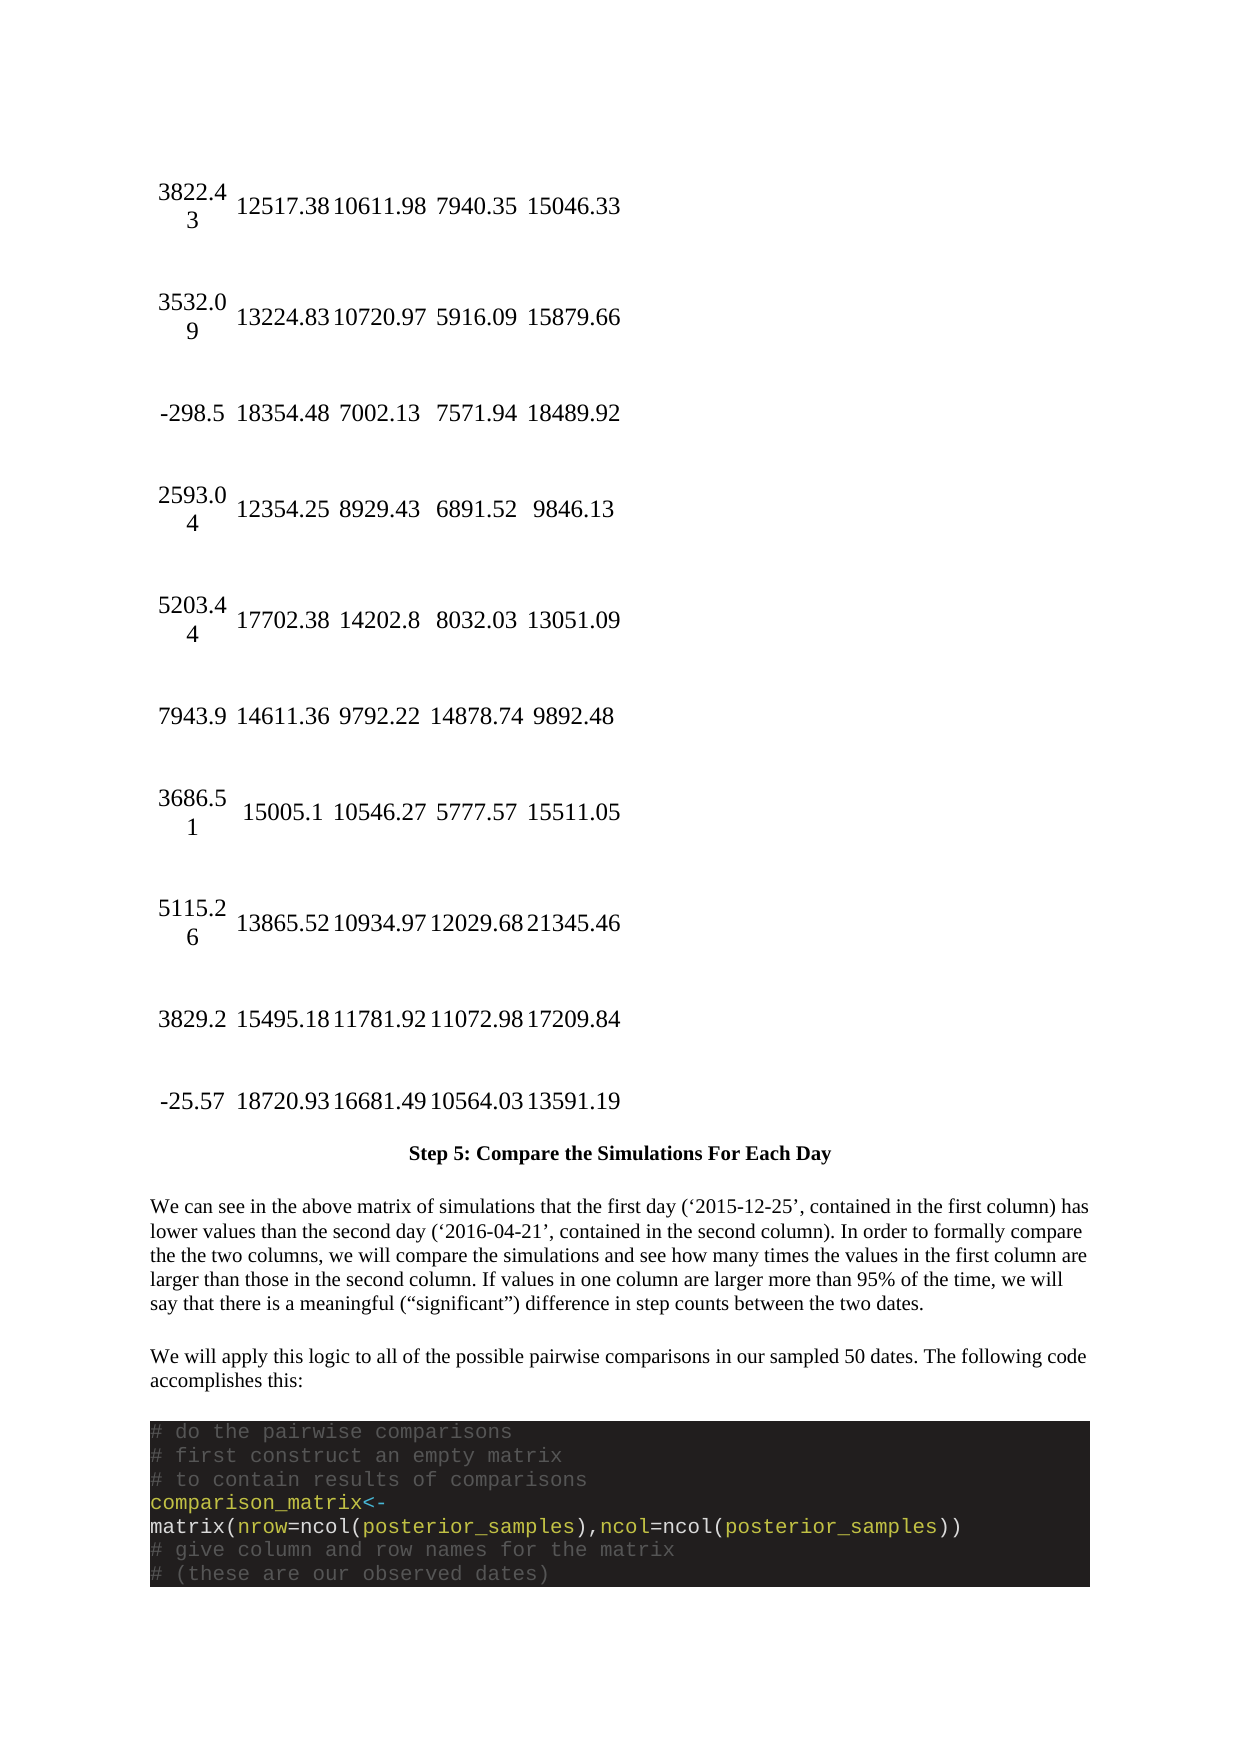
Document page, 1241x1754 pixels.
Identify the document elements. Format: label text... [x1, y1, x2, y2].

table_cell 6891.52 [428, 453, 525, 564]
table_cell 7002.13 [331, 371, 428, 453]
table_cell 15879.66 [525, 261, 622, 371]
table_cell 8929.43 [331, 453, 428, 564]
table_cell 13224.83 [234, 261, 331, 371]
table_cell 10564.03 [428, 1059, 525, 1141]
table_cell 15511.05 [525, 756, 622, 867]
table_cell 5916.09 [428, 261, 525, 371]
table_cell 12354.25 [234, 453, 331, 564]
table_cell 18354.48 [234, 371, 331, 453]
table_cell 15005.1 [234, 756, 331, 867]
table_cell 7571.94 [428, 371, 525, 453]
table_cell 13051.09 [525, 564, 622, 674]
table_cell -25.57 [150, 1059, 234, 1141]
table_header 10611.98 [331, 150, 428, 261]
table_cell 11781.92 [331, 978, 428, 1059]
table_cell 12029.68 [428, 867, 525, 977]
table_cell 10934.97 [331, 867, 428, 977]
table_cell 14611.36 [234, 674, 331, 756]
table_cell 7943.9 [150, 674, 234, 756]
table_cell 11072.98 [428, 978, 525, 1059]
table_cell 2593.04 [150, 453, 234, 564]
table_cell 5203.44 [150, 564, 234, 674]
table_cell 9792.22 [331, 674, 428, 756]
table_header 3822.43 [150, 150, 234, 261]
table_cell 21345.46 [525, 867, 622, 977]
table_cell 18489.92 [525, 371, 622, 453]
table_cell 10546.27 [331, 756, 428, 867]
table_cell 13865.52 [234, 867, 331, 977]
table_header 12517.38 [234, 150, 331, 261]
table_cell 8032.03 [428, 564, 525, 674]
table_cell 5777.57 [428, 756, 525, 867]
table_cell 16681.49 [331, 1059, 428, 1141]
table_cell 3532.09 [150, 261, 234, 371]
text Step 5: Compare the Simulations For Each Day [150, 1141, 1090, 1165]
table_header 15046.33 [525, 150, 622, 261]
table_cell 17702.38 [234, 564, 331, 674]
text We will apply this logic to all of the possible pairwise comparisons in our sampled 50 dates. The following code accomplishes this: [150, 1344, 1090, 1392]
table_cell 10720.97 [331, 261, 428, 371]
table_cell 14202.8 [331, 564, 428, 674]
table_header 7940.35 [428, 150, 525, 261]
table_cell 3829.2 [150, 978, 234, 1059]
table_cell 15495.18 [234, 978, 331, 1059]
table_cell -298.5 [150, 371, 234, 453]
table_cell 13591.19 [525, 1059, 622, 1141]
table_cell 9892.48 [525, 674, 622, 756]
table_cell 9846.13 [525, 453, 622, 564]
table_cell 18720.93 [234, 1059, 331, 1141]
table_cell 14878.74 [428, 674, 525, 756]
table_cell 3686.51 [150, 756, 234, 867]
text We can see in the above matrix of simulations that the first day (‘2015-12-25’, contained in the first column) has lower values than the second day (‘2016-04-21’, contained in the second column). In order to formally compare the the two columns, we will compare the simulations and see how many times the values in the first column are larger than those in the second column. If values in one column are larger more than 95% of the time, we will say that there is a meaningful (“significant”) difference in step counts between the two dates. [150, 1194, 1090, 1315]
table_cell 17209.84 [525, 978, 622, 1059]
table_cell 5115.26 [150, 867, 234, 977]
